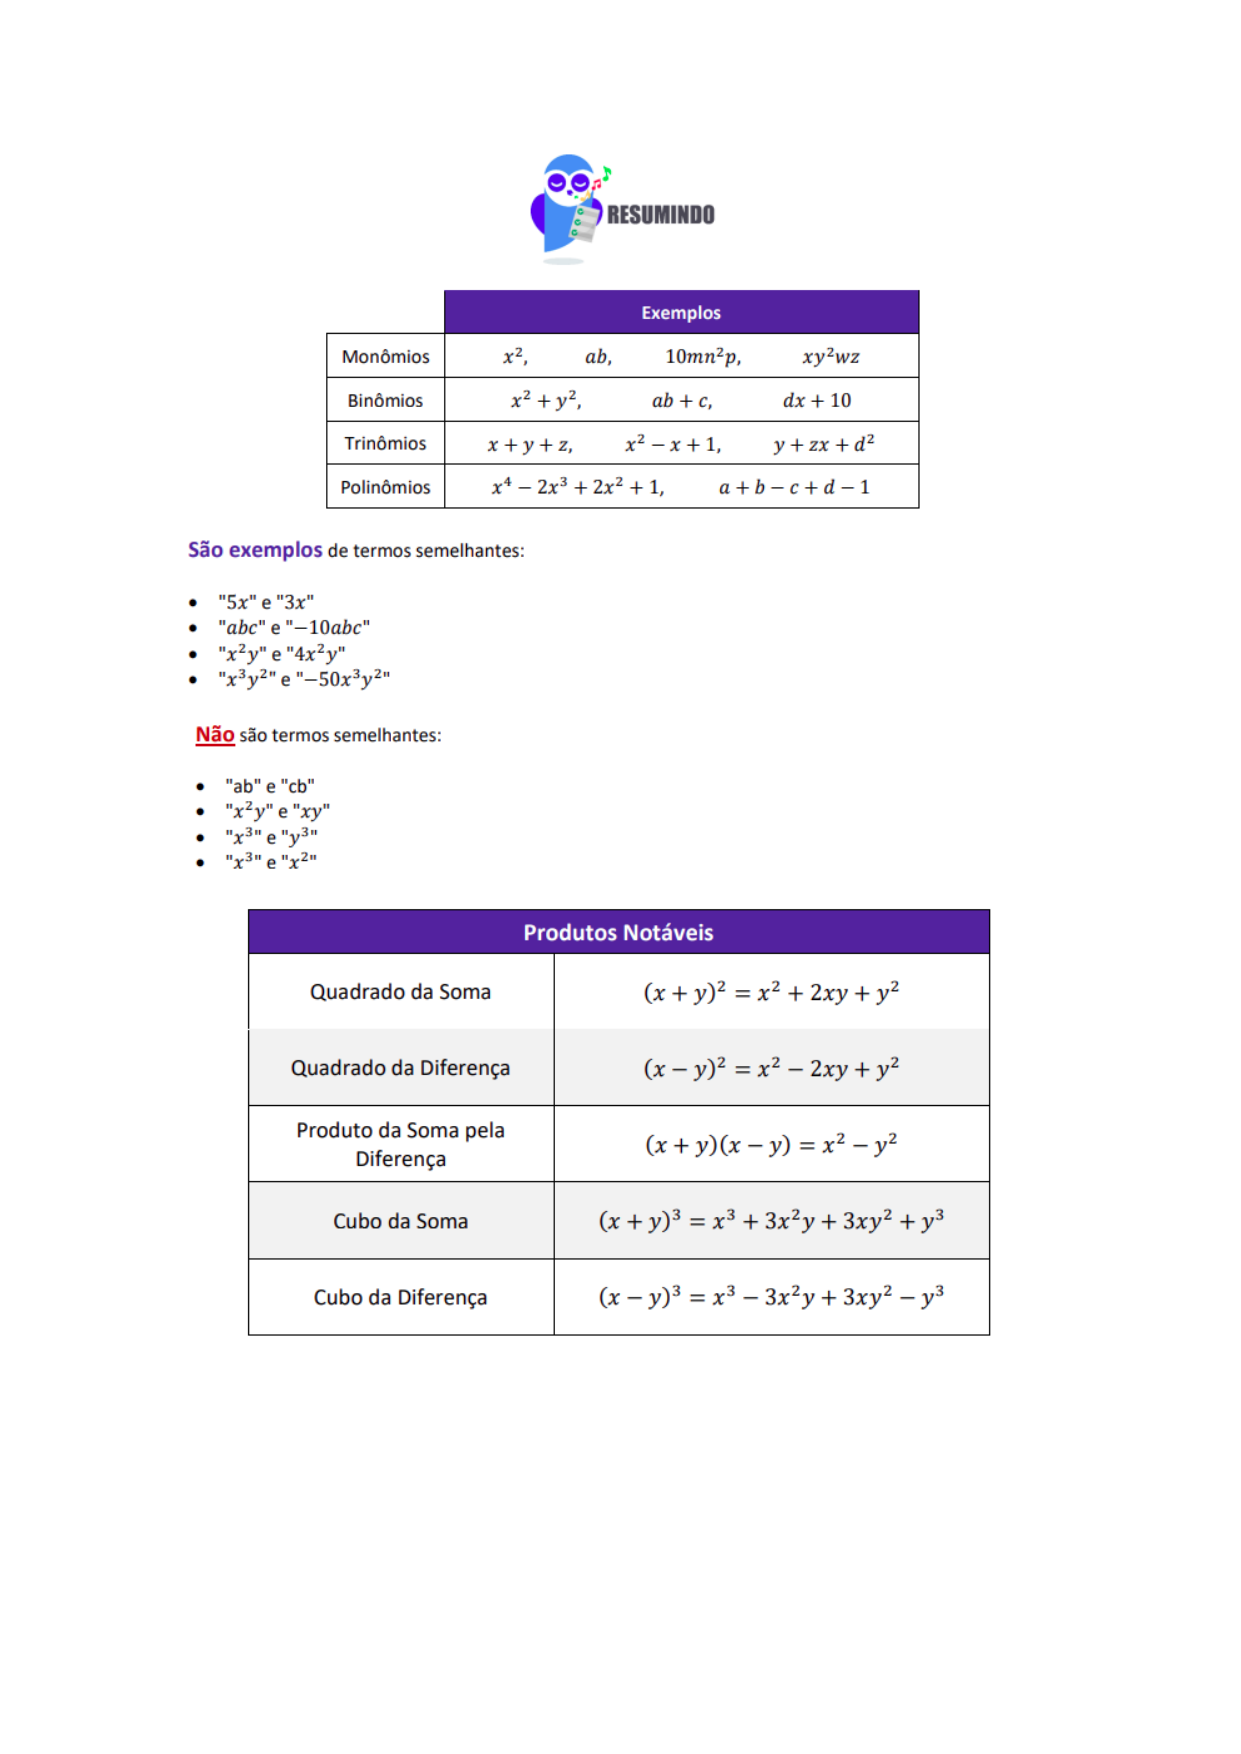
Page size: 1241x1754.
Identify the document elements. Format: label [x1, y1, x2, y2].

picture [177, 893, 1063, 1347]
picture [177, 533, 1063, 701]
picture [177, 147, 1063, 515]
picture [177, 719, 1063, 875]
